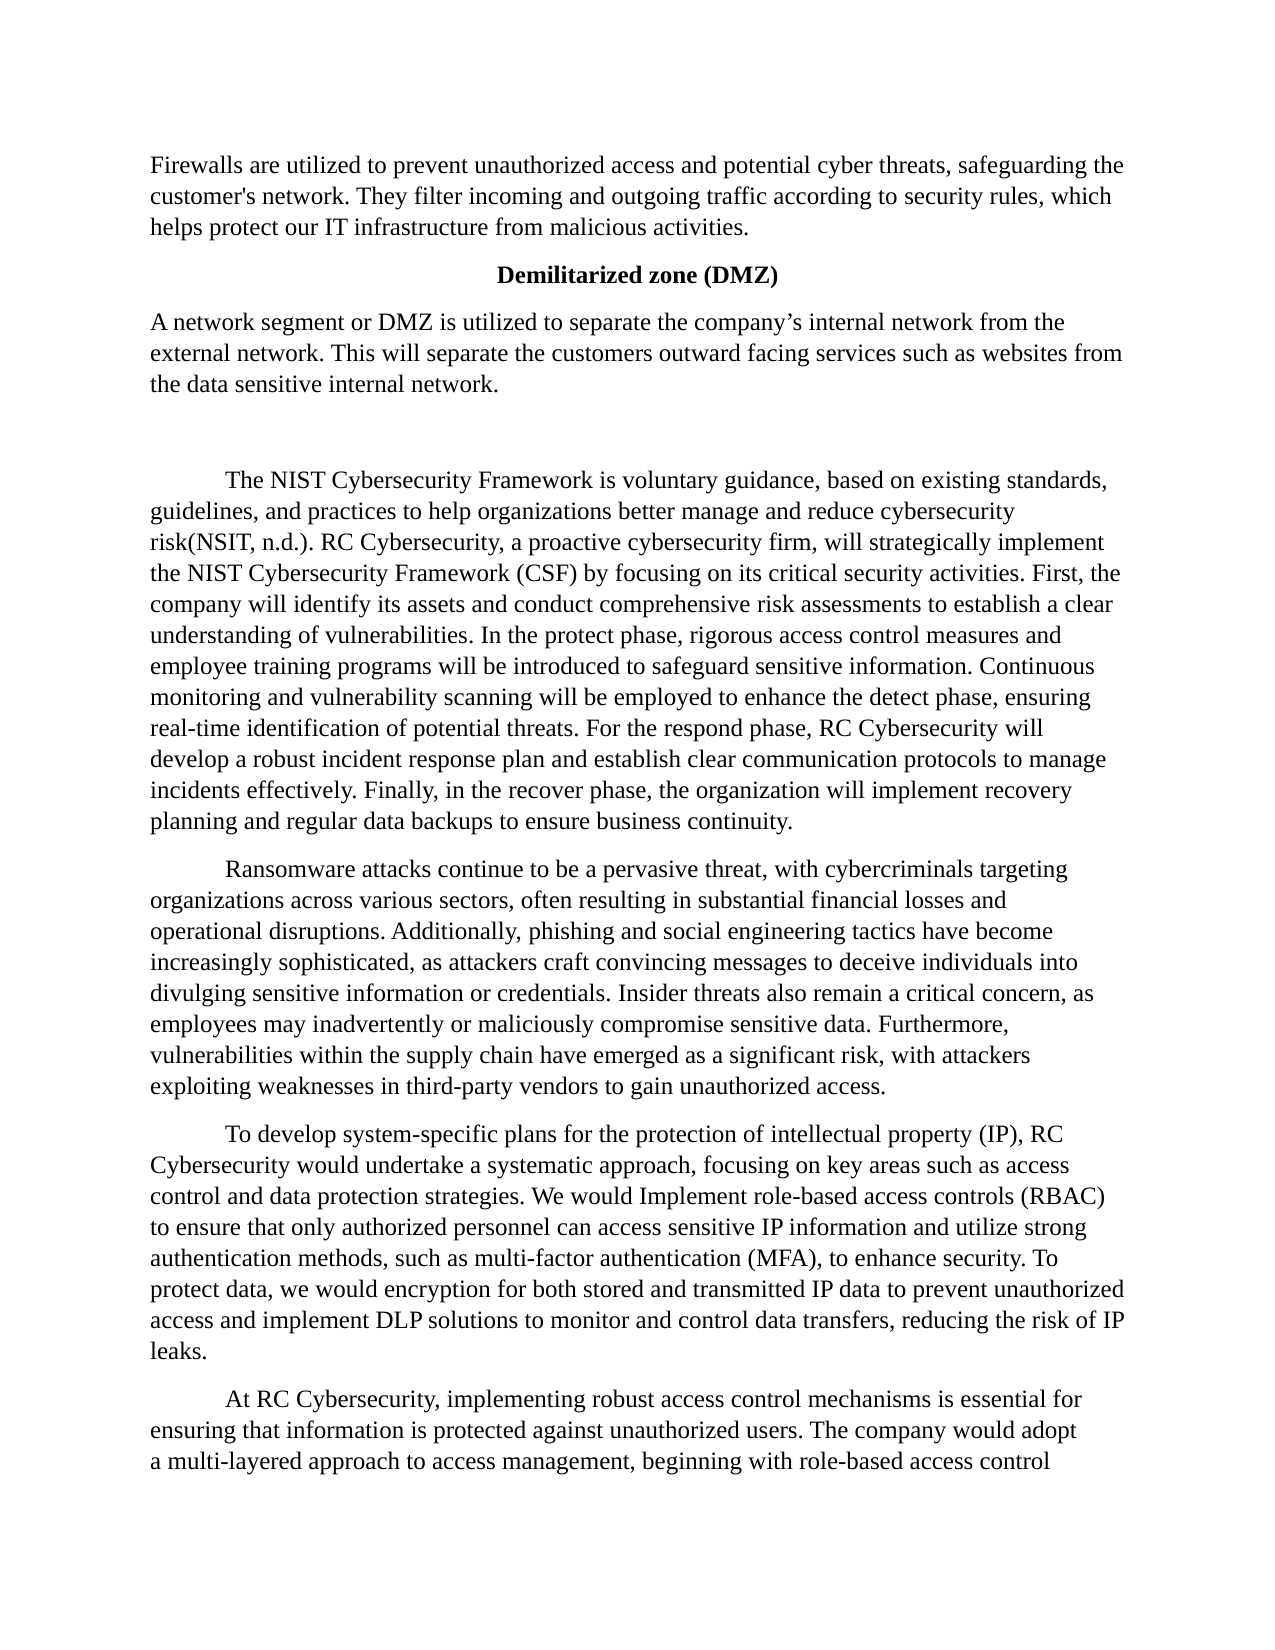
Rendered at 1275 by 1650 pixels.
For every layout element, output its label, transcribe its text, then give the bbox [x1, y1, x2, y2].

text Firewalls are utilized to prevent unauthorized access and potential cyber threats, safeguarding the customer's network. They filter incoming and outgoing traffic according to security rules, which helps protect our IT infrastructure from malicious activities. [150, 150, 1125, 241]
text To develop system-specific plans for the protection of intellectual property (IP), RC Cybersecurity would undertake a systematic approach, focusing on key areas such as access control and data protection strategies. We would Implement role-based access controls (RBAC) to ensure that only authorized personnel can access sensitive IP information and utilize strong authentication methods, such as multi-factor authentication (MFA), to enhance security. To protect data, we would encryption for both stored and transmitted IP data to prevent unauthorized access and implement DLP solutions to monitor and control data transfers, reducing the risk of IP leaks. [150, 1119, 1125, 1365]
text Ransomware attacks continue to be a pervasive threat, with cybercriminals targeting organizations across various sectors, often resulting in substantial financial losses and operational disruptions. Additionally, phishing and social engineering tactics have become increasingly sophisticated, as attackers craft convincing messages to deceive individuals into divulging sensitive information or credentials. Insider threats also remain a critical concern, as employees may inadvertently or maliciously compromise sensitive data. Furthermore, vulnerabilities within the supply chain have emerged as a significant risk, with attackers exploiting weaknesses in third-party vendors to gain unauthorized access. [150, 854, 1125, 1100]
text A network segment or DMZ is utilized to separate the company’s internal network from the external network. This will separate the customers outward facing services such as websites from the data sensitive internal network. [150, 307, 1125, 398]
text Demilitarized zone (DMZ) [150, 260, 1125, 288]
text The NIST Cybersecurity Framework is voluntary guidance, based on existing standards, guidelines, and practices to help organizations better manage and reduce cybersecurity risk(NSIT, n.d.). RC Cybersecurity, a proactive cybersecurity firm, will strategically implement the NIST Cybersecurity Framework (CSF) by focusing on its critical security activities. First, the company will identify its assets and conduct comprehensive risk assessments to establish a clear understanding of vulnerabilities. In the protect phase, rigorous access control measures and employee training programs will be introduced to safeguard sensitive information. Continuous monitoring and vulnerability scanning will be employed to enhance the detect phase, ensuring real-time identification of potential threats. For the respond phase, RC Cybersecurity will develop a robust incident response plan and establish clear communication protocols to manage incidents effectively. Finally, in the recover phase, the organization will implement recovery planning and regular data backups to ensure business continuity. [150, 465, 1125, 835]
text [150, 1384, 1125, 1475]
